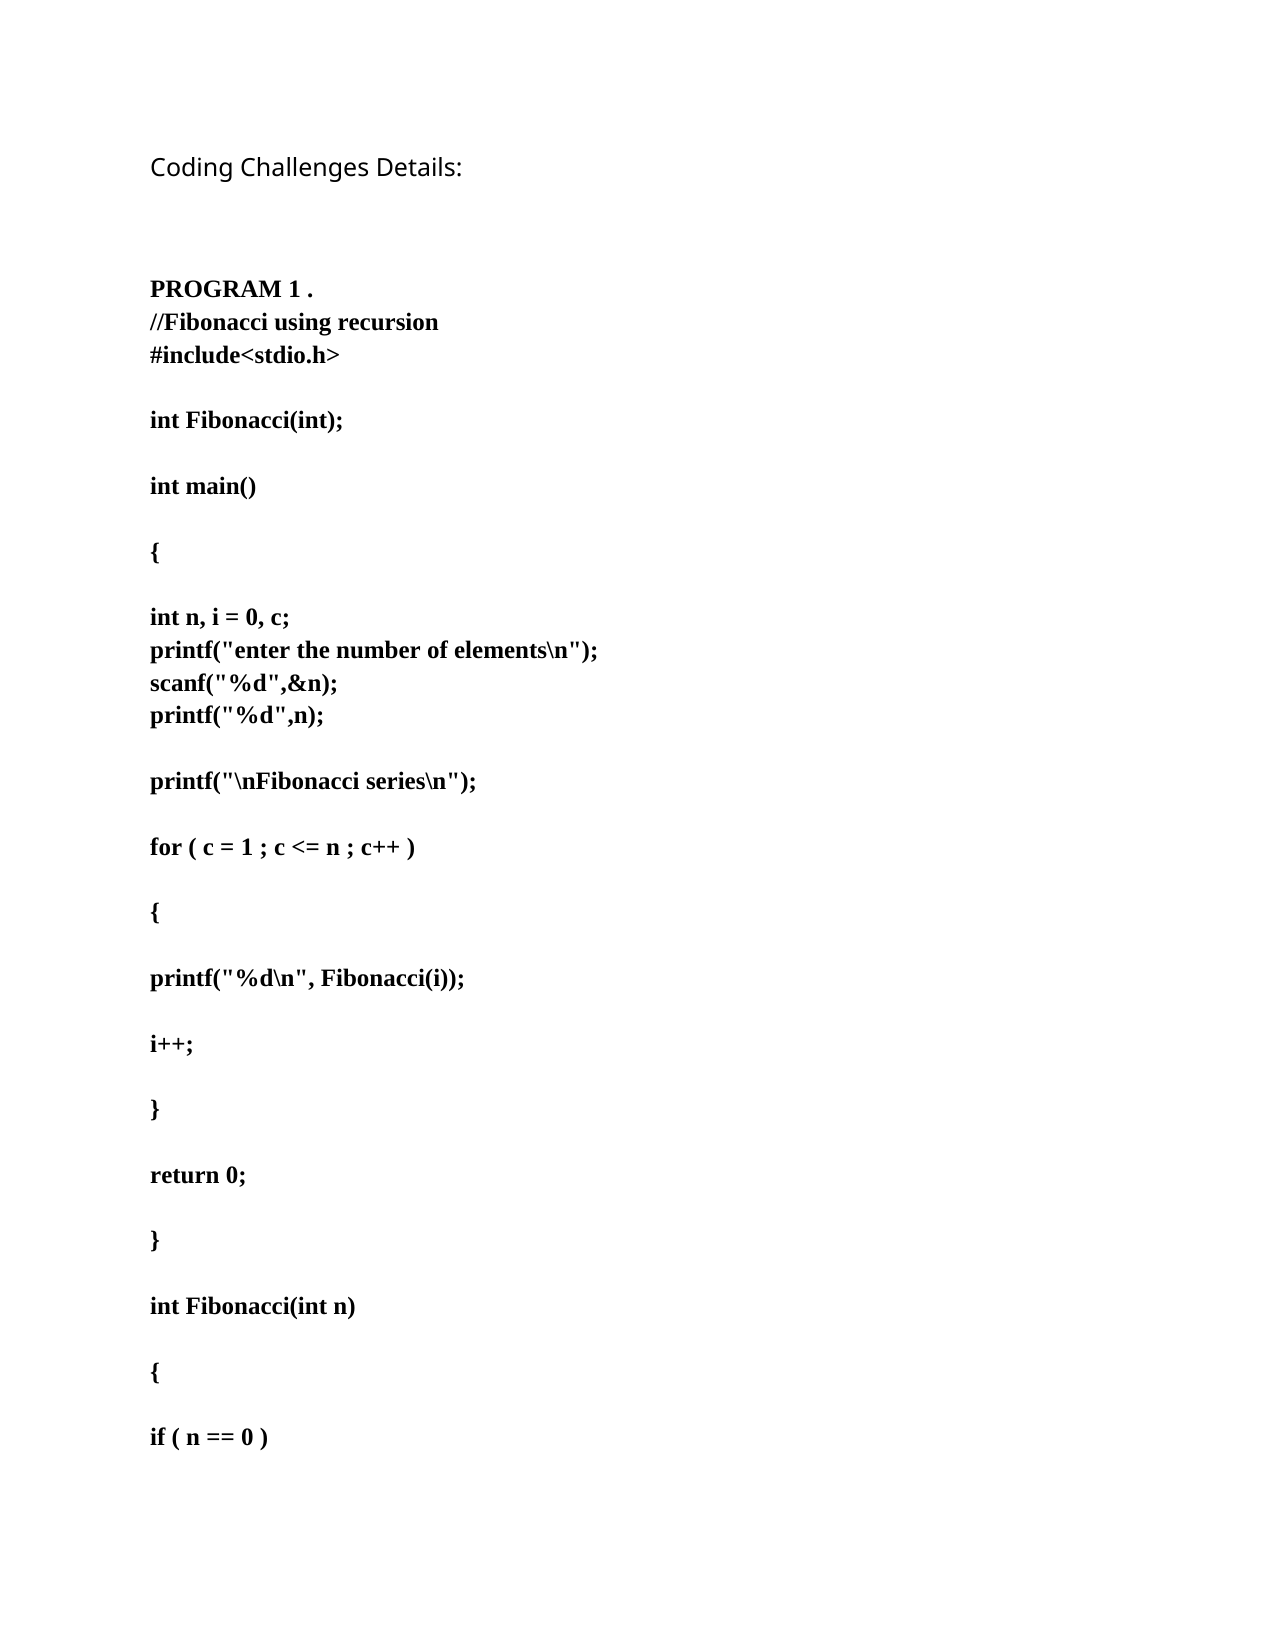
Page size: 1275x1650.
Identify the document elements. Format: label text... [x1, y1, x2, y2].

text printf("\nFibonacci series\n"); [150, 762, 1125, 795]
text printf("%d",n); [150, 697, 1125, 729]
text #include<stdio.h> [150, 336, 1125, 368]
text Coding Challenges Details: [150, 150, 1125, 184]
text { [150, 1353, 1125, 1386]
text i++; [150, 1025, 1125, 1057]
text int n, i = 0, c; [150, 598, 1125, 631]
text for ( c = 1 ; c <= n ; c++ ) [150, 828, 1125, 861]
text printf("%d\n", Fibonacci(i)); [150, 959, 1125, 992]
text { [150, 532, 1125, 565]
text PROGRAM 1 . [150, 270, 1125, 303]
text //Fibonacci using recursion [150, 303, 1125, 336]
text if ( n == 0 ) [150, 1418, 1125, 1451]
text scanf("%d",&n); [150, 664, 1125, 697]
text printf("enter the number of elements\n"); [150, 631, 1125, 664]
text int main() [150, 467, 1125, 500]
text return 0; [150, 1156, 1125, 1189]
text int Fibonacci(int); [150, 401, 1125, 434]
text } [150, 1222, 1125, 1254]
text int Fibonacci(int n) [150, 1287, 1125, 1320]
text { [150, 893, 1125, 926]
text } [150, 1090, 1125, 1123]
